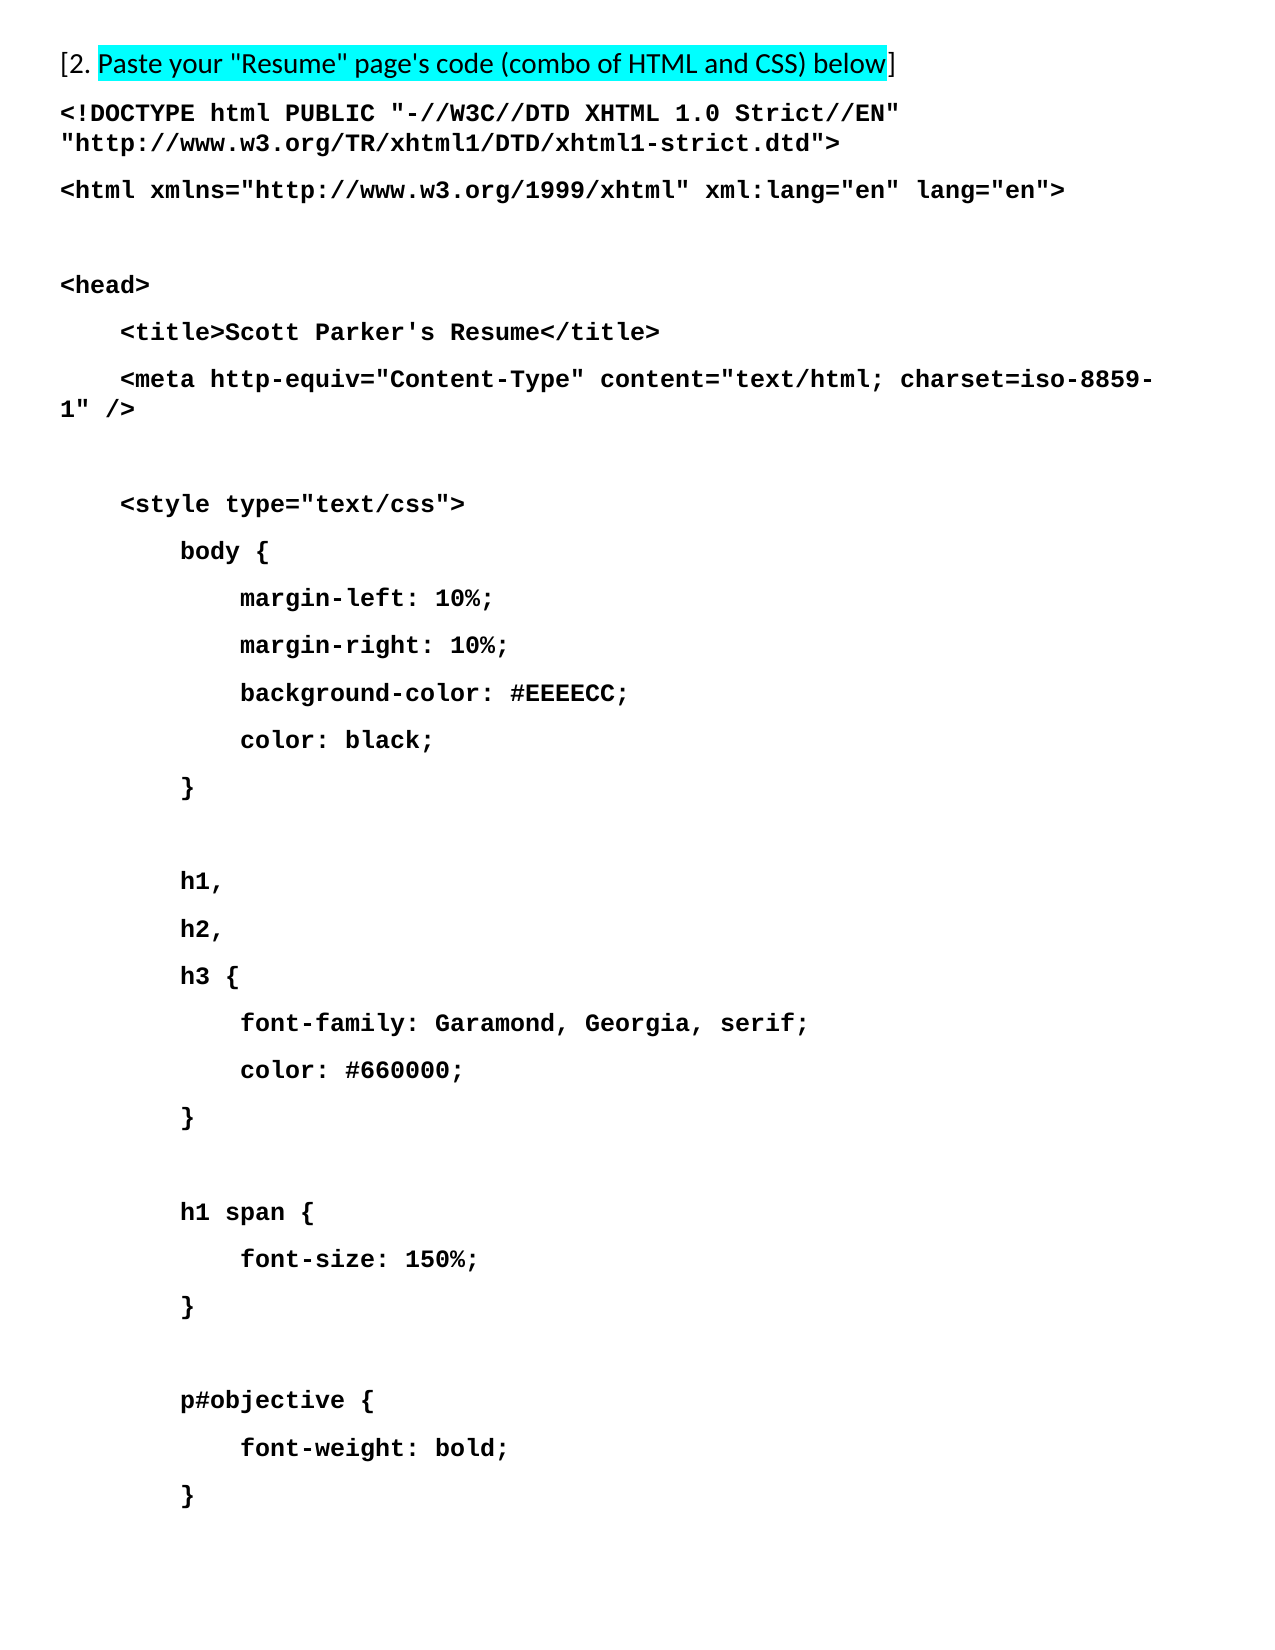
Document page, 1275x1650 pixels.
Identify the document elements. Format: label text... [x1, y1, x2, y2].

text font-size: 150%; [60, 1246, 1215, 1275]
text body { [60, 539, 1215, 567]
text <html xmlns="http://www.w3.org/1999/xhtml" xml:lang="en" lang="en"> [60, 178, 1215, 206]
text p#objective { [60, 1388, 1215, 1416]
text } [60, 1294, 1215, 1322]
text h1, [60, 869, 1215, 897]
text h1 span { [60, 1199, 1215, 1228]
text color: black; [60, 727, 1215, 756]
text <style type="text/css"> [60, 491, 1215, 520]
text margin-left: 10%; [60, 586, 1215, 614]
text h3 { [60, 963, 1215, 992]
text margin-right: 10%; [60, 633, 1215, 661]
text font-weight: bold; [60, 1435, 1215, 1463]
text <title>Scott Parker's Resume</title> [60, 319, 1215, 348]
text <head> [60, 272, 1215, 301]
text } [60, 774, 1215, 803]
text } [60, 1482, 1215, 1511]
text h2, [60, 916, 1215, 944]
text [2. Paste your "Resume" page's code (combo of HTML and CSS) below] [887, 45, 1215, 81]
text font-family: Garamond, Georgia, serif; [60, 1011, 1215, 1039]
text color: #660000; [60, 1058, 1215, 1086]
text <meta http-equiv="Content-Type" content="text/html; charset=iso-8859-1" /> [60, 367, 1215, 425]
text } [60, 1105, 1215, 1133]
text <!DOCTYPE html PUBLIC "-//W3C//DTD XHTML 1.0 Strict//EN" "http://www.w3.org/TR/xhtml1/DTD/xhtml1-strict.dtd"> [60, 100, 1215, 159]
text background-color: #EEEECC; [60, 680, 1215, 708]
